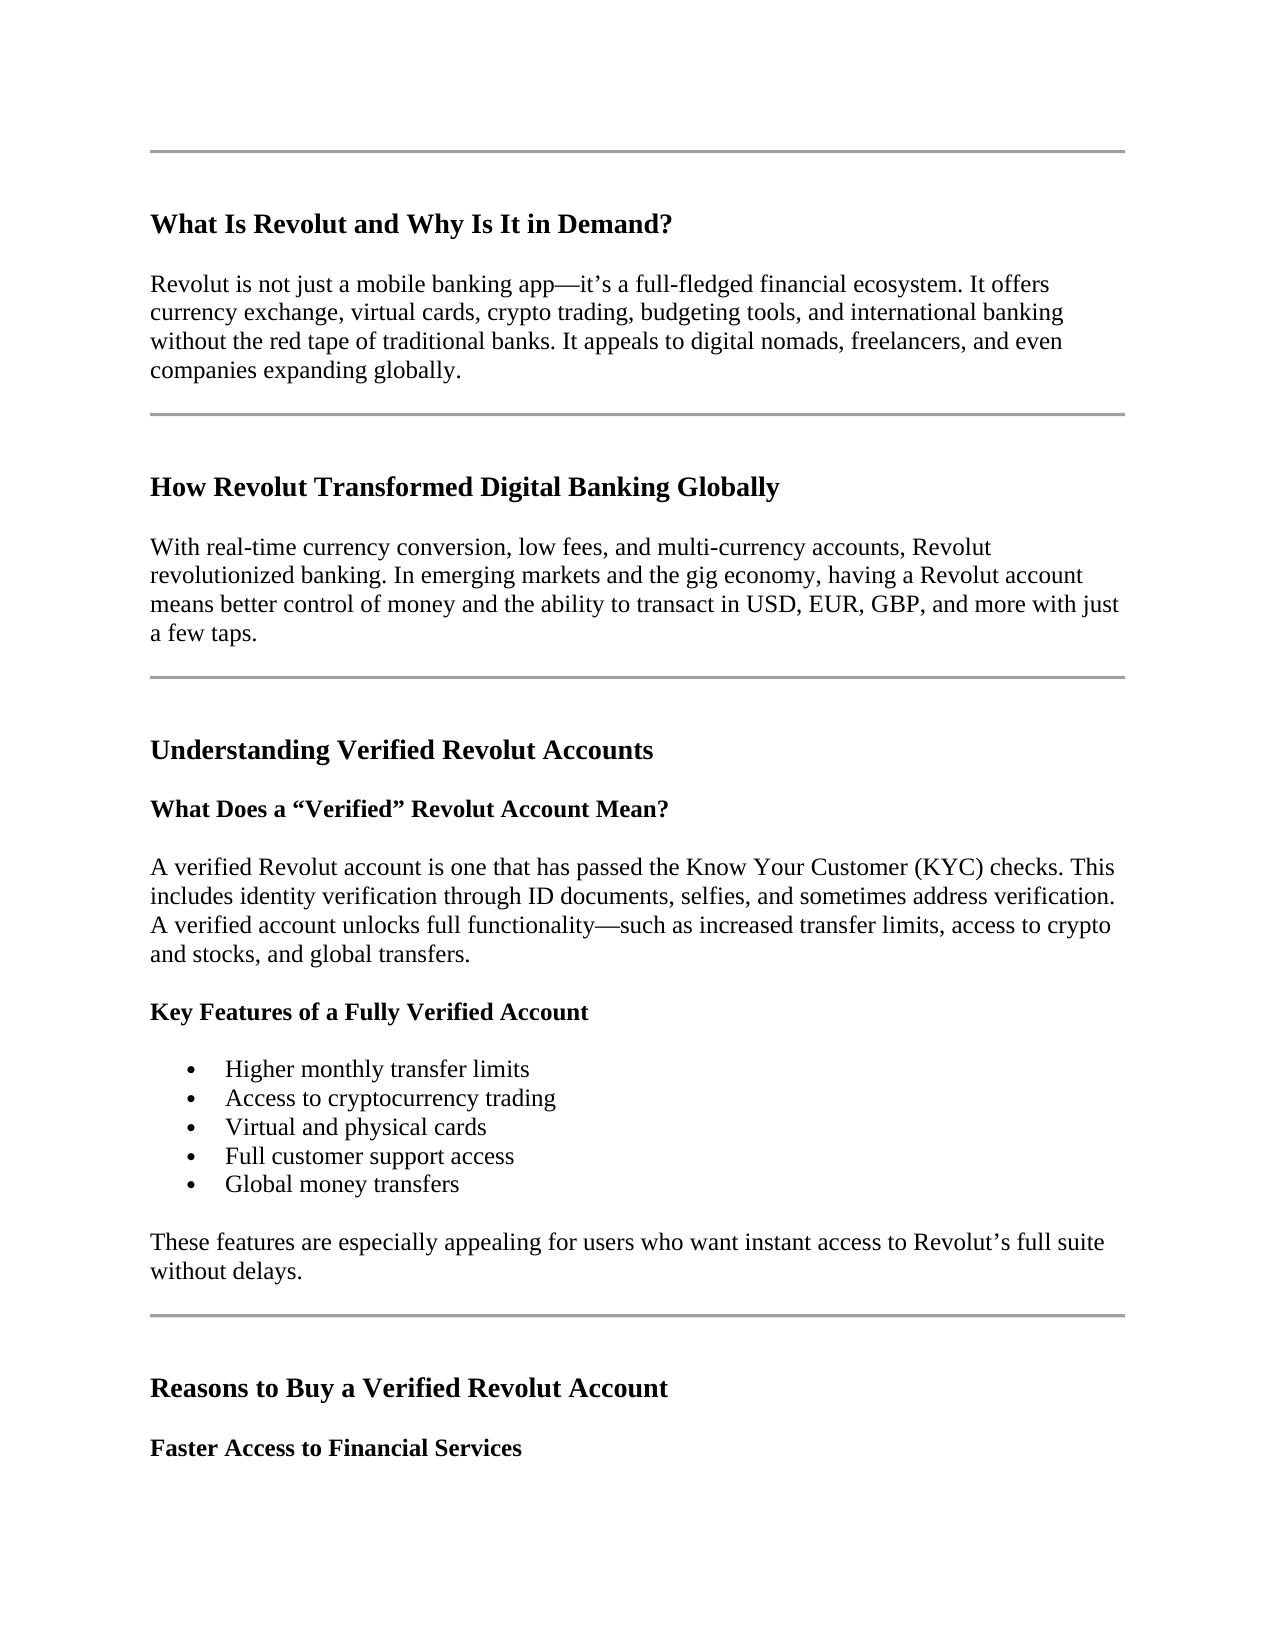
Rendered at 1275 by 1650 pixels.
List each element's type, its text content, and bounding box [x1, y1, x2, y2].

text Key Features of a Fully Verified Account [150, 997, 1125, 1025]
text What Does a “Verified” Revolut Account Mean? [150, 794, 1125, 823]
list Virtual and physical cards [187, 1112, 1125, 1141]
text Revolut is not just a mobile banking app—it’s a full-fledged financial ecosystem. It offers currency exchange, virtual cards, crypto trading, budgeting tools, and international banking without the red tape of traditional banks. It appeals to digital nomads, freelancers, and even companies expanding globally. [150, 269, 1125, 384]
list Global money transfers [187, 1169, 1125, 1198]
text Reasons to Buy a Verified Revolut Account [150, 1371, 1125, 1404]
list Higher monthly transfer limits [187, 1054, 1125, 1083]
text Faster Access to Financial Services [150, 1433, 1125, 1462]
text What Is Revolut and Why Is It in Demand? [150, 207, 1125, 239]
text These features are especially appealing for users who want instant access to Revolut’s full suite without delays. [150, 1227, 1125, 1285]
list Full customer support access [187, 1141, 1125, 1169]
text Understanding Verified Revolut Accounts [150, 733, 1125, 765]
text A verified Revolut account is one that has passed the Know Your Customer (KYC) checks. This includes identity verification through ID documents, selfies, and sometimes address verification. A verified account unlocks full functionality—such as increased transfer limits, access to crypto and stocks, and global transfers. [150, 852, 1125, 967]
text How Revolut Transformed Digital Banking Globally [150, 470, 1125, 502]
text With real-time currency conversion, low fees, and multi-currency accounts, Revolut revolutionized banking. In emerging markets and the gig economy, having a Revolut account means better control of money and the ability to transact in USD, EUR, GBP, and more with just a few taps. [150, 532, 1125, 647]
list Access to cryptocurrency trading [187, 1083, 1125, 1112]
